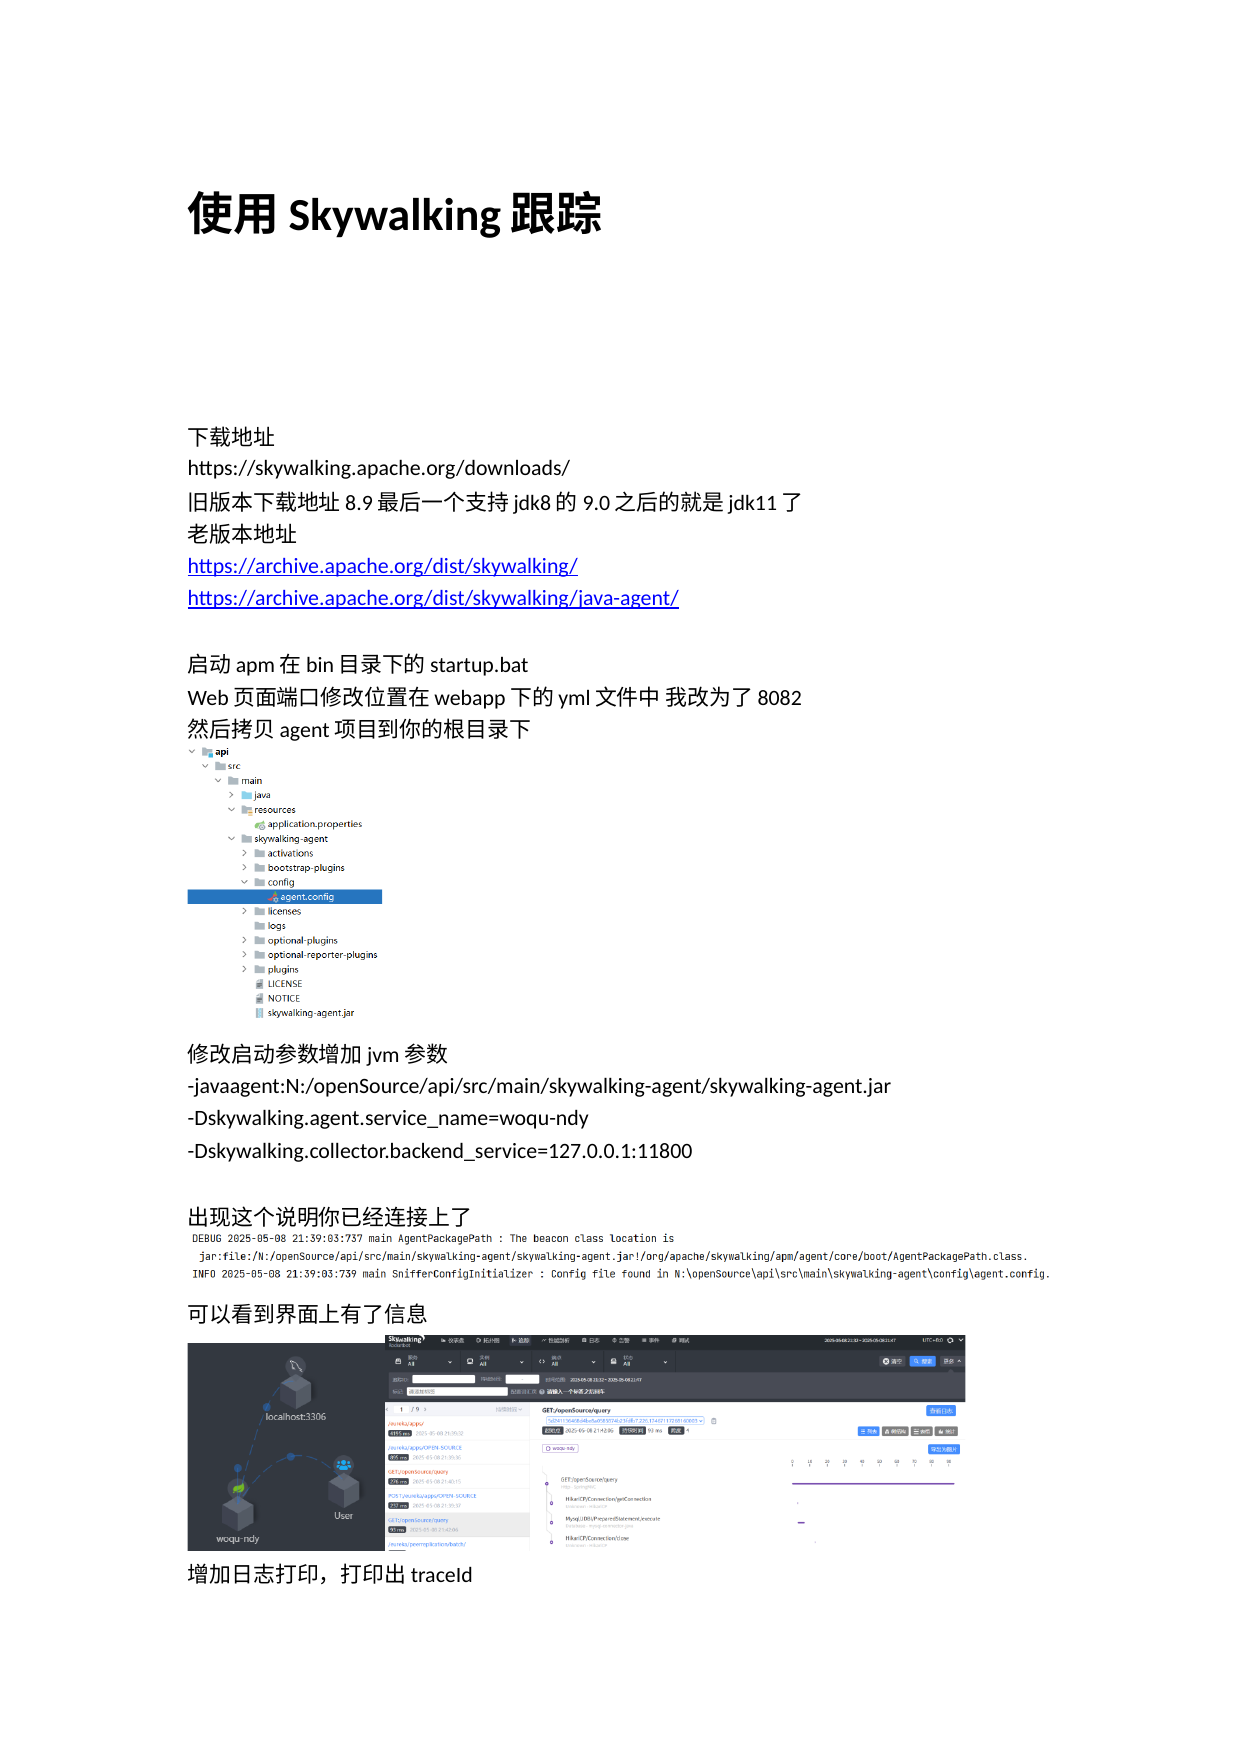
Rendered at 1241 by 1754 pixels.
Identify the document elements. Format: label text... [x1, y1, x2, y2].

text 增加日志打印，打印出traceId [187, 1557, 1053, 1589]
text https://archive.apache.org/dist/skywalking/java-agent/ [187, 582, 1053, 614]
subtitle 使用Skywalking跟踪 [187, 162, 1053, 259]
text Web页面端口修改位置在webapp下的yml文件中 我改为了8082 [187, 679, 1053, 712]
text -javaagent:N:/openSource/api/src/main/skywalking-agent/skywalking-agent.jar [187, 1069, 1053, 1102]
text 启动apm在bin目录下的startup.bat [187, 647, 1053, 679]
text 下载地址 [187, 419, 1053, 452]
text -Dskywalking.collector.backend_service=127.0.0.1:11800 [187, 1134, 1053, 1167]
text 然后拷贝agent项目到你的根目录下 [187, 712, 1053, 744]
text 出现这个说明你已经连接上了 [187, 1199, 1053, 1231]
text https://archive.apache.org/dist/skywalking/ [187, 549, 1053, 582]
picture [187, 744, 383, 1022]
text -Dskywalking.agent.service_name=woqu-ndy [187, 1102, 1053, 1134]
text 老版本地址 [187, 517, 1053, 549]
text 可以看到界面上有了信息 [187, 1297, 1053, 1329]
text 旧版本下载地址8.9 最后一个支持jdk8的 9.0之后的就是jdk11了 [187, 484, 1053, 517]
text https://skywalking.apache.org/downloads/ [187, 452, 1053, 484]
picture [187, 1231, 1053, 1282]
picture [187, 1335, 966, 1551]
text 修改启动参数增加jvm参数 [187, 1037, 1053, 1069]
